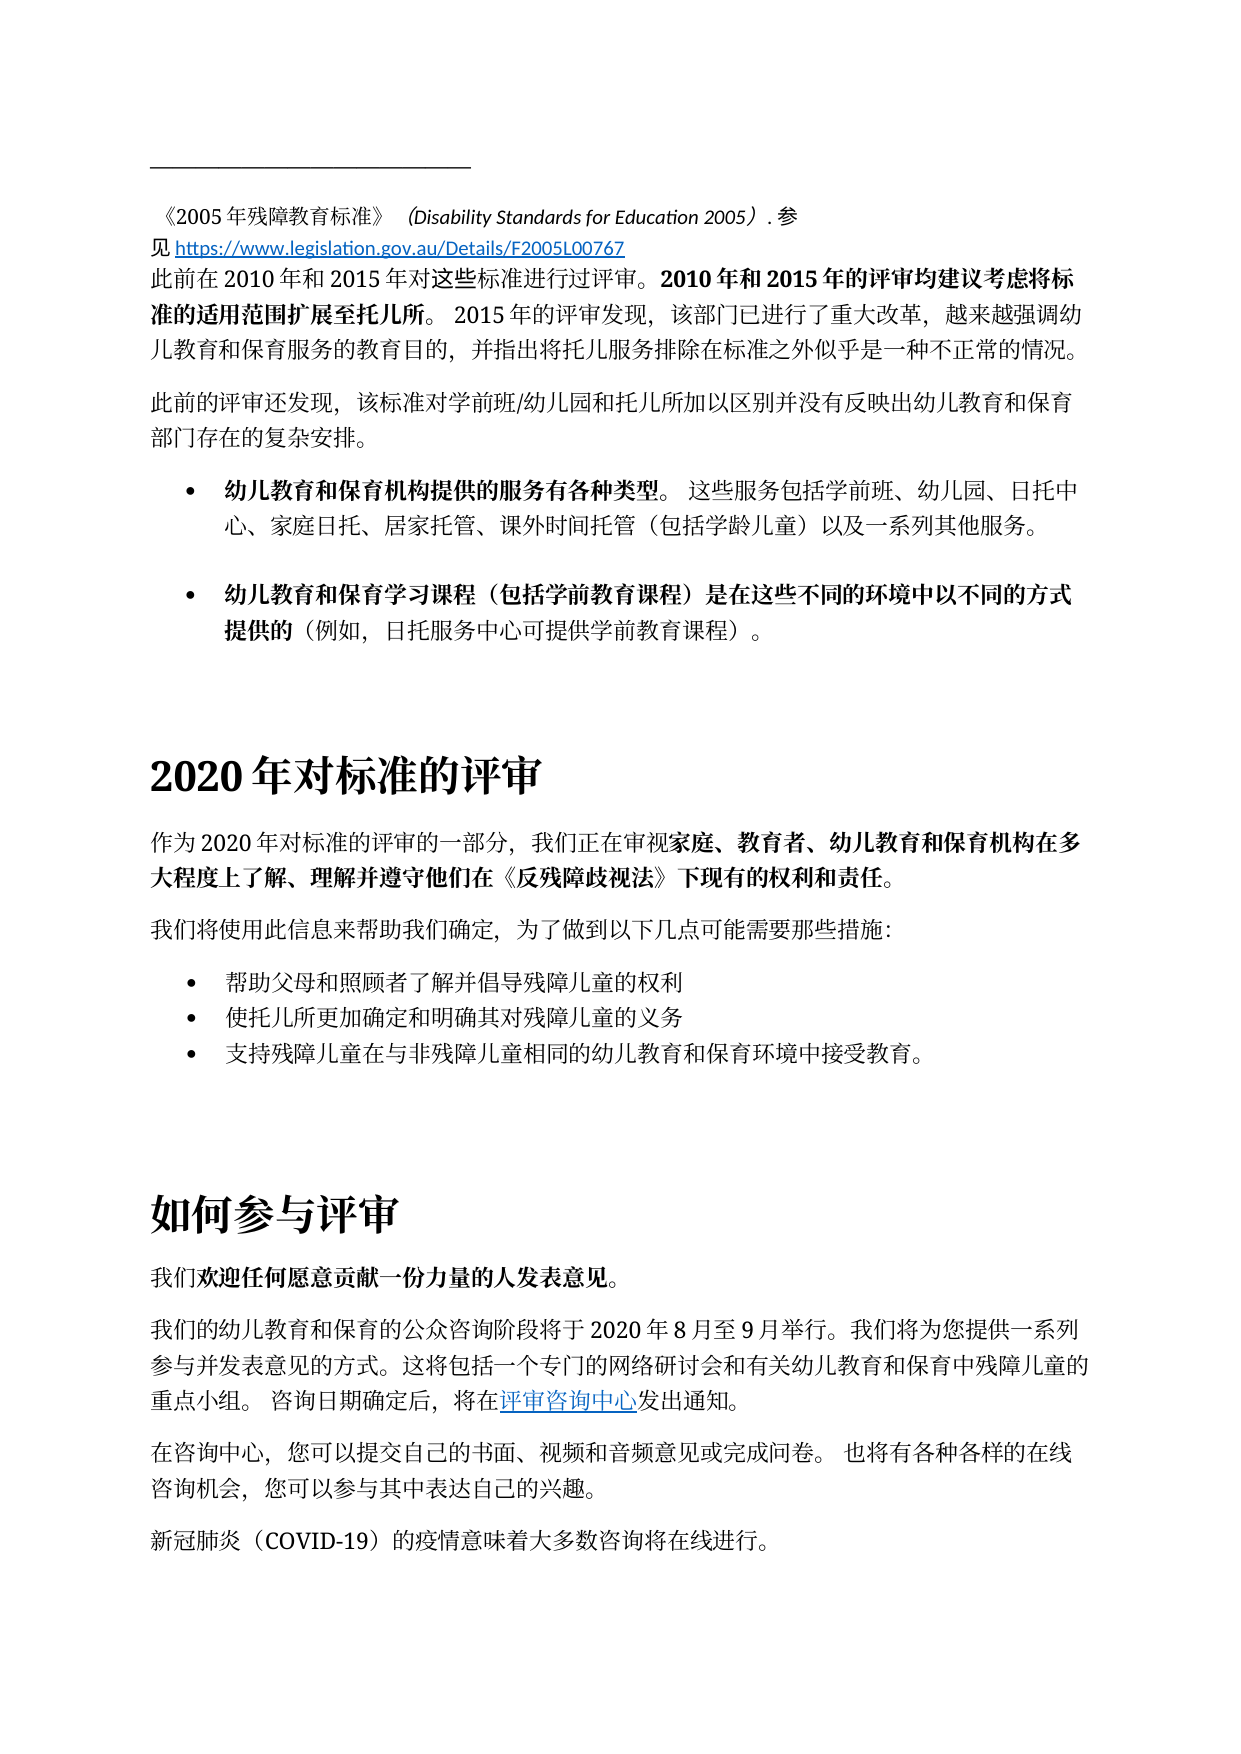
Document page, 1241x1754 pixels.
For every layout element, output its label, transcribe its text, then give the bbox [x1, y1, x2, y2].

list 幼儿教育和保育机构提供的服务有各种类型。 这些服务包括学前班、幼儿园、日托中心、家庭日托、居家托管、课外时间托管（包括学龄儿童）以及一系列其他服务。 [186, 473, 1090, 541]
subtitle 如何参与评审 [150, 1183, 1090, 1242]
list 使托儿所更加确定和明确其对残障儿童的义务 [187, 1000, 1090, 1033]
text 此前的评审还发现，该标准对学前班/幼儿园和托儿所加以区别并没有反映出幼儿教育和保育部门存在的复杂安排。 [150, 385, 1090, 453]
list 幼儿教育和保育学习课程（包括学前教育课程）是在这些不同的环境中以不同的方式提供的（例如，日托服务中心可提供学前教育课程）。 [186, 577, 1090, 646]
list 帮助父母和照顾者了解并倡导残障儿童的权利 [187, 965, 1090, 998]
text 我们的幼儿教育和保育的公众咨询阶段将于2020年8月至9月举行。我们将为您提供一系列参与并发表意见的方式。这将包括一个专门的网络研讨会和有关幼儿教育和保育中残障儿童的重点小组。 咨询日期确定后，将在评审咨询中心发出通知。 [150, 1312, 1090, 1416]
text 我们将使用此信息来帮助我们确定，为了做到以下几点可能需要那些措施： [150, 913, 1090, 946]
list 支持残障儿童在与非残障儿童相同的幼儿教育和保育环境中接受教育。 [187, 1036, 1090, 1069]
text 在咨询中心，您可以提交自己的书面、视频和音频意见或完成问卷。 也将有各种各样的在线咨询机会，您可以参与其中表达自己的兴趣。 [150, 1435, 1090, 1504]
text —————————————— [150, 150, 1090, 181]
text 此前在2010年和2015年对这些标准进行过评审。2010年和2015年的评审均建议考虑将标准的适用范围扩展至托儿所。 2015年的评审发现，该部门已进行了重大改革，越来越强调幼儿教育和保育服务的教育目的，并指出将托儿服务排除在标准之外似乎是一种不正常的情况。 [150, 261, 1090, 366]
text 《2005年残障教育标准》（Disability Standards for Education 2005）. 参见https://www.legislation.gov.au/Details/F2005L00767 [150, 200, 1090, 261]
text 作为2020年对标准的评审的一部分，我们正在审视家庭、教育者、幼儿教育和保育机构在多大程度上了解、理解并遵守他们在《反残障歧视法》下现有的权利和责任。 [150, 825, 1090, 893]
text 新冠肺炎（COVID-19）的疫情意味着大多数咨询将在线进行。 [150, 1523, 1090, 1556]
text 我们欢迎任何愿意贡献一份力量的人发表意见。 [150, 1260, 1090, 1293]
text 2020年对标准的评审 [150, 743, 1090, 803]
